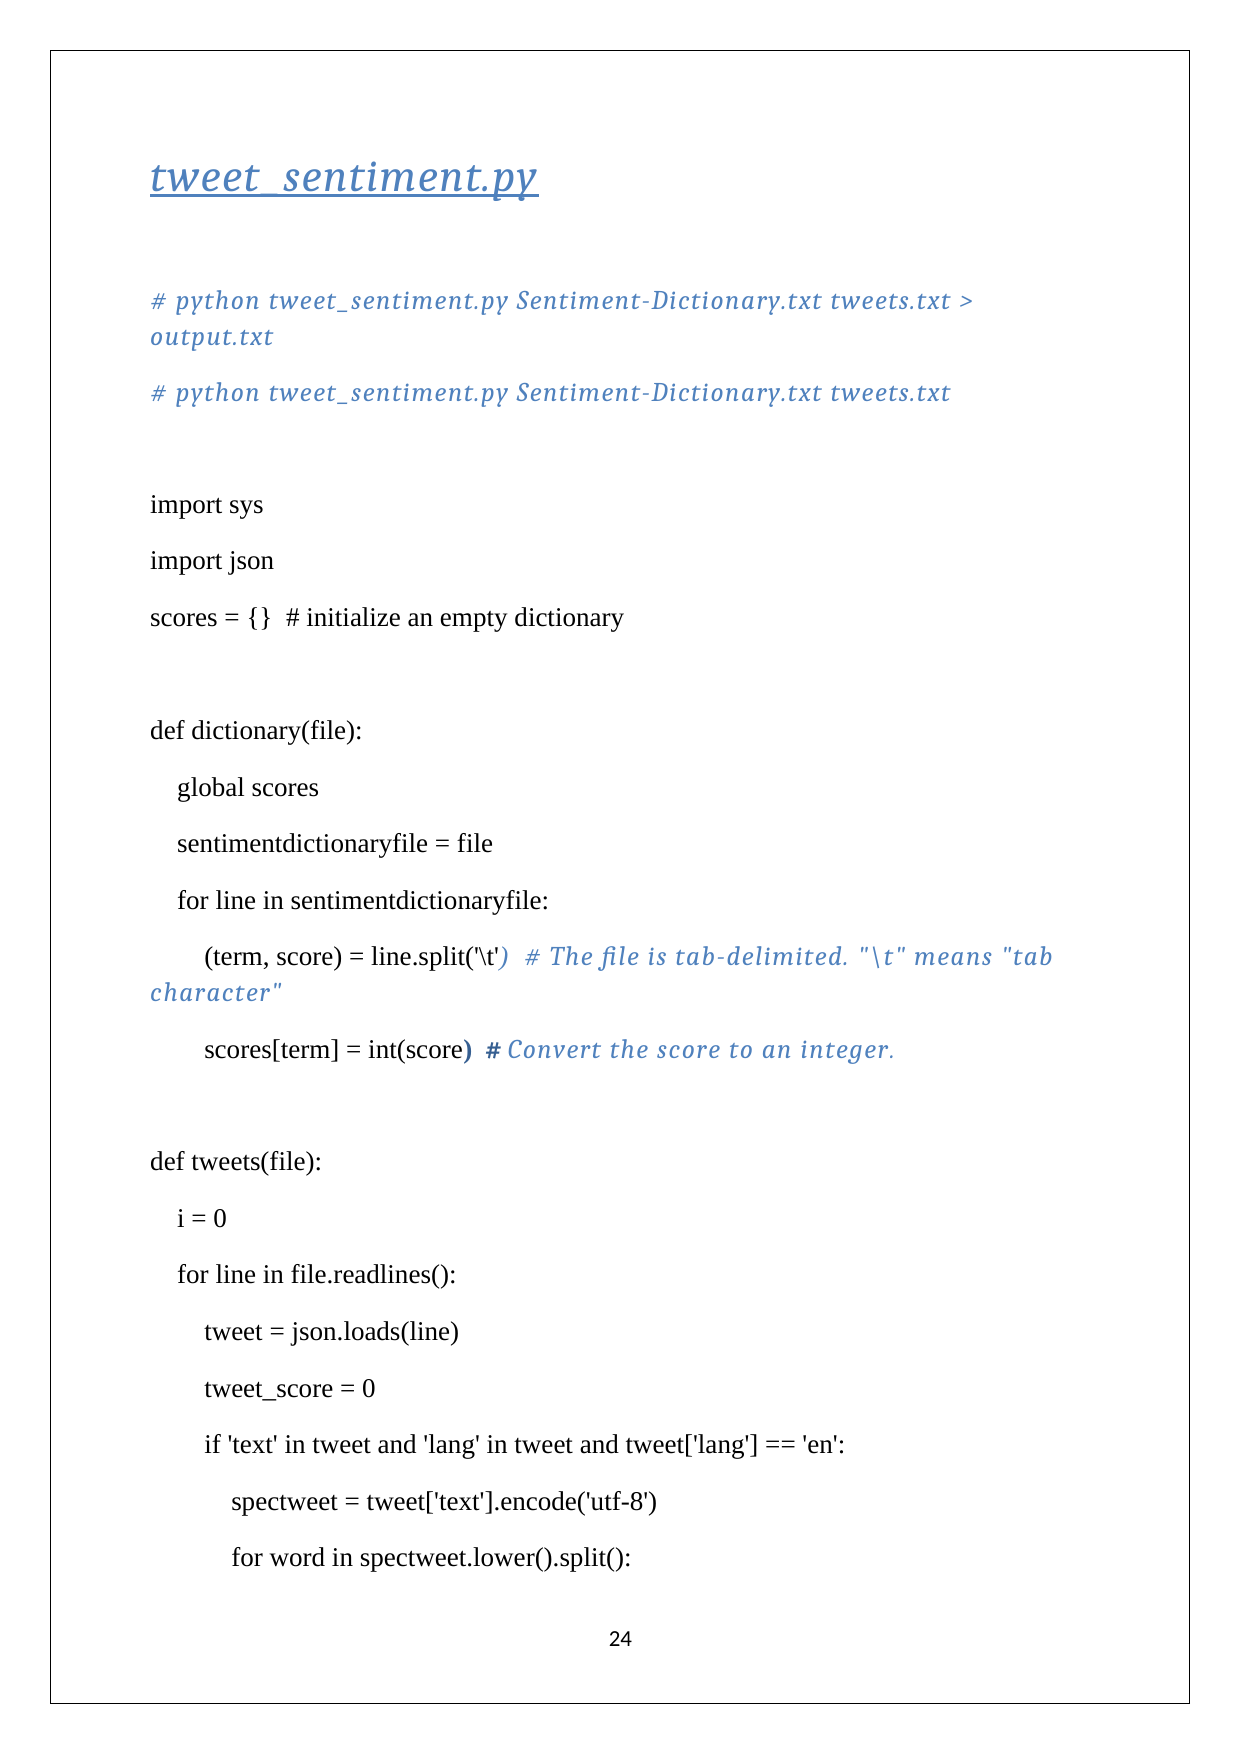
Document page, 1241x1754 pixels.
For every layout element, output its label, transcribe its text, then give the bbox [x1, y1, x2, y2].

text scores = {} # initialize an empty dictionary [150, 601, 1090, 632]
text spectweet = tweet['text'].encode('utf-8') [150, 1485, 1090, 1516]
text sentimentdictionaryfile = file [150, 827, 1090, 858]
subtitle # python tweet_sentiment.py Sentiment-Dictionary.txt tweets.txt > output.txt [150, 285, 1090, 352]
subtitle tweet_sentiment.py [150, 150, 1090, 203]
text def tweets(file): [150, 1145, 1090, 1177]
text if 'text' in tweet and 'lang' in tweet and tweet['lang'] == 'en': [150, 1428, 1090, 1459]
text for word in spectweet.lower().split(): [150, 1541, 1090, 1572]
text global scores [150, 771, 1090, 802]
text import sys [150, 488, 1090, 519]
text scores[term] = int(score) # Convert the score to an integer. [150, 1034, 1090, 1066]
subtitle # python tweet_sentiment.py Sentiment-Dictionary.txt tweets.txt [150, 377, 1090, 409]
text for line in file.readlines(): [150, 1258, 1090, 1290]
text def dictionary(file): [150, 714, 1090, 745]
text for line in sentimentdictionaryfile: [150, 884, 1090, 915]
text i = 0 [150, 1202, 1090, 1233]
text import json [150, 544, 1090, 576]
text tweet = json.loads(line) [150, 1315, 1090, 1346]
text (term, score) = line.split('\t') # The file is tab-delimited. "\t" means "tab character" [150, 940, 1090, 1008]
text tweet_score = 0 [150, 1372, 1090, 1403]
